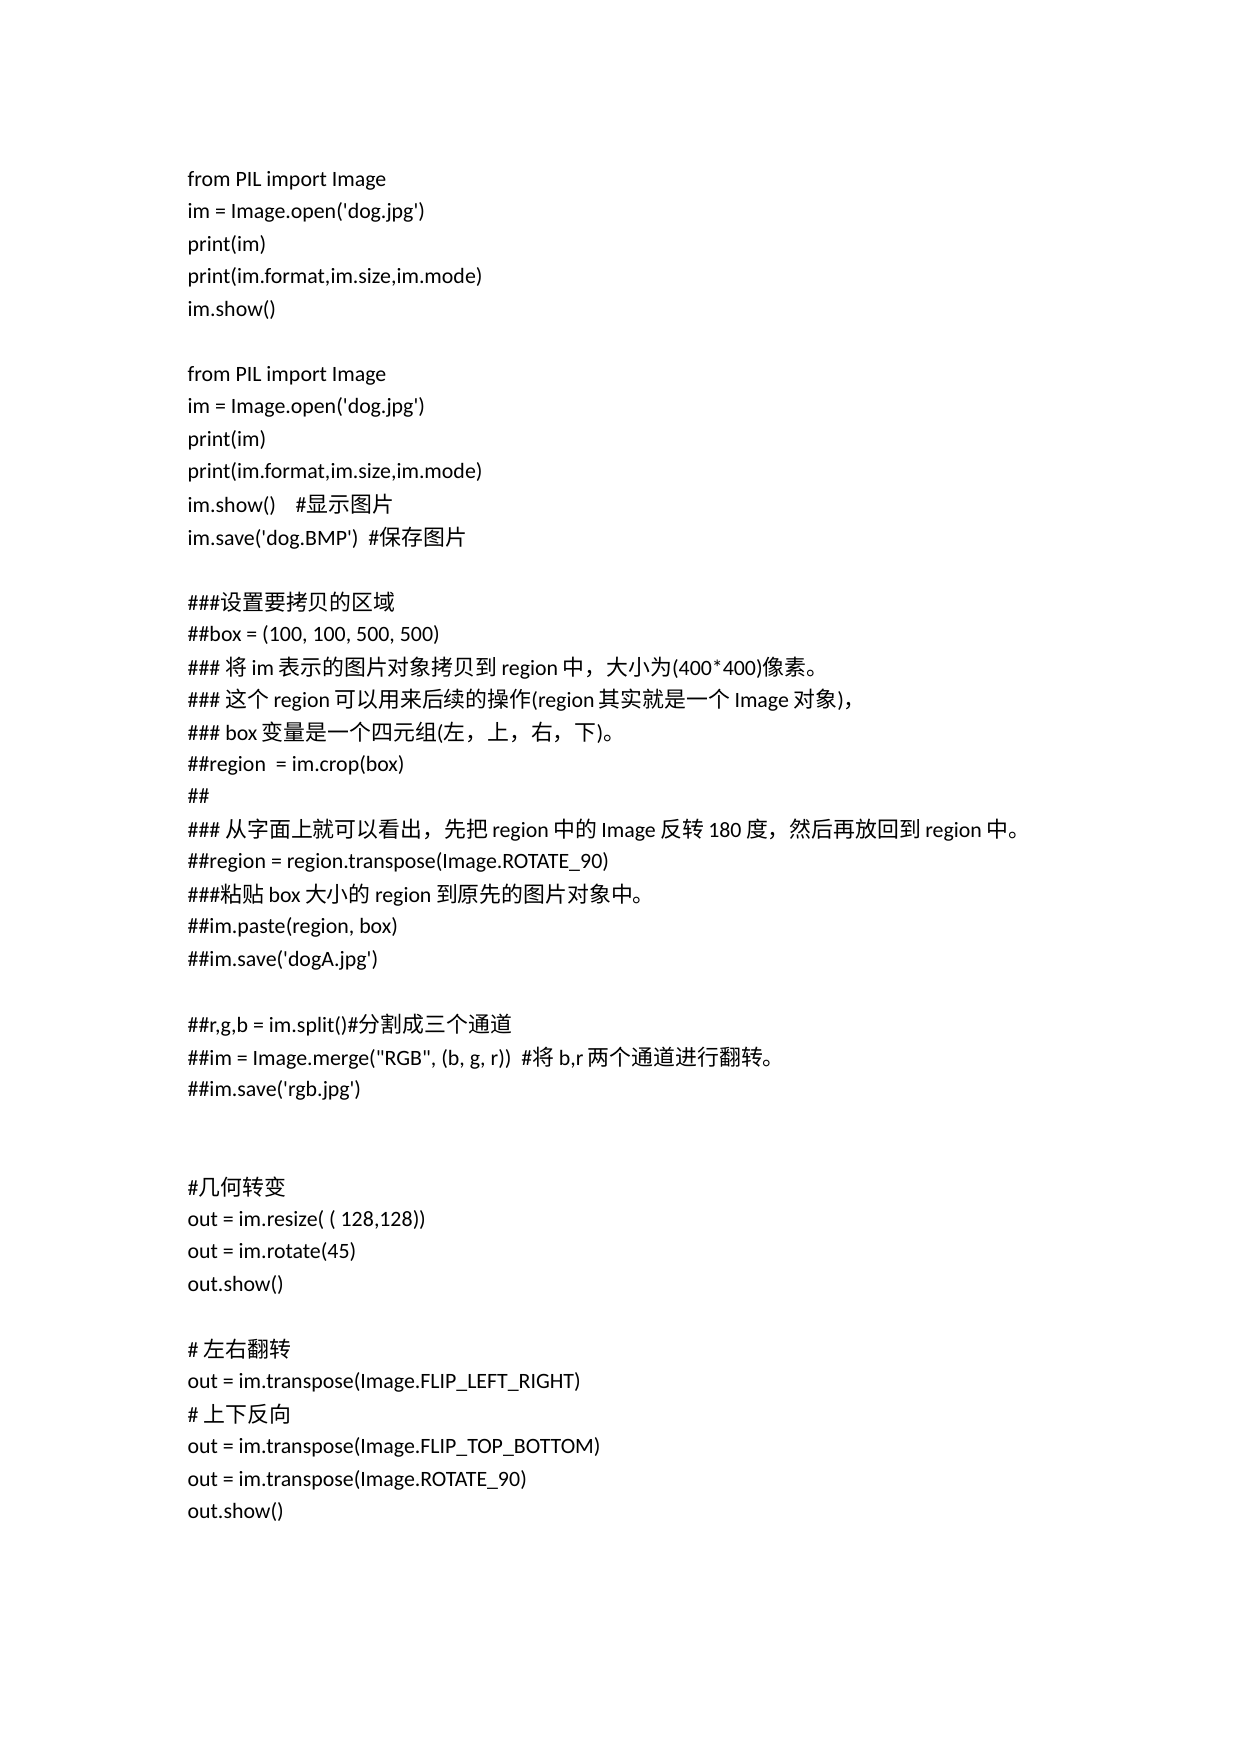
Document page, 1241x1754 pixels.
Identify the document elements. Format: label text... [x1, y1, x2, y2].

text print(im.format,im.size,im.mode) [187, 259, 1053, 292]
text ###设置要拷贝的区域 [187, 584, 1053, 617]
text print(im.format,im.size,im.mode) [187, 454, 1053, 487]
text print(im) [187, 422, 1053, 454]
text out.show() [187, 1494, 1053, 1527]
text im.show() [187, 292, 1053, 324]
text from PIL import Image [187, 357, 1053, 389]
text from PIL import Image [187, 162, 1053, 194]
text ### 将im表示的图片对象拷贝到region中，大小为(400*400)像素。 [187, 649, 1053, 682]
text out.show() [187, 1267, 1053, 1299]
text # 上下反向 [187, 1397, 1053, 1429]
text im = Image.open('dog.jpg') [187, 194, 1053, 227]
text ###粘贴box大小的region到原先的图片对象中。 [187, 877, 1053, 909]
text out = im.transpose(Image.FLIP_LEFT_RIGHT) [187, 1364, 1053, 1397]
text ##region = region.transpose(Image.ROTATE_90) [187, 844, 1053, 877]
text out = im.transpose(Image.ROTATE_90) [187, 1462, 1053, 1494]
text ##box = (100, 100, 500, 500) [187, 617, 1053, 649]
text out = im.resize( ( 128,128)) [187, 1202, 1053, 1234]
text ### 从字面上就可以看出，先把region中的Image反转180度，然后再放回到region中。 [187, 812, 1053, 844]
text out = im.rotate(45) [187, 1234, 1053, 1267]
text ##im.paste(region, box) [187, 909, 1053, 942]
text ## [187, 779, 1053, 812]
text ##im.save('rgb.jpg') [187, 1072, 1053, 1104]
text ##region = im.crop(box) [187, 747, 1053, 779]
text out = im.transpose(Image.FLIP_TOP_BOTTOM) [187, 1429, 1053, 1462]
text print(im) [187, 227, 1053, 259]
text # 左右翻转 [187, 1332, 1053, 1364]
text ##im.save('dogA.jpg') [187, 942, 1053, 974]
text ### 这个region可以用来后续的操作(region其实就是一个Image对象)， [187, 682, 1053, 714]
text ##im = Image.merge("RGB", (b, g, r)) #将b,r两个通道进行翻转。 [187, 1039, 1053, 1072]
text #几何转变 [187, 1169, 1053, 1202]
text im.show() #显示图片 [187, 487, 1053, 519]
text ### box变量是一个四元组(左，上，右，下)。 [187, 714, 1053, 747]
text im = Image.open('dog.jpg') [187, 389, 1053, 422]
text im.save('dog.BMP') #保存图片 [187, 519, 1053, 552]
text ##r,g,b = im.split()#分割成三个通道 [187, 1007, 1053, 1039]
